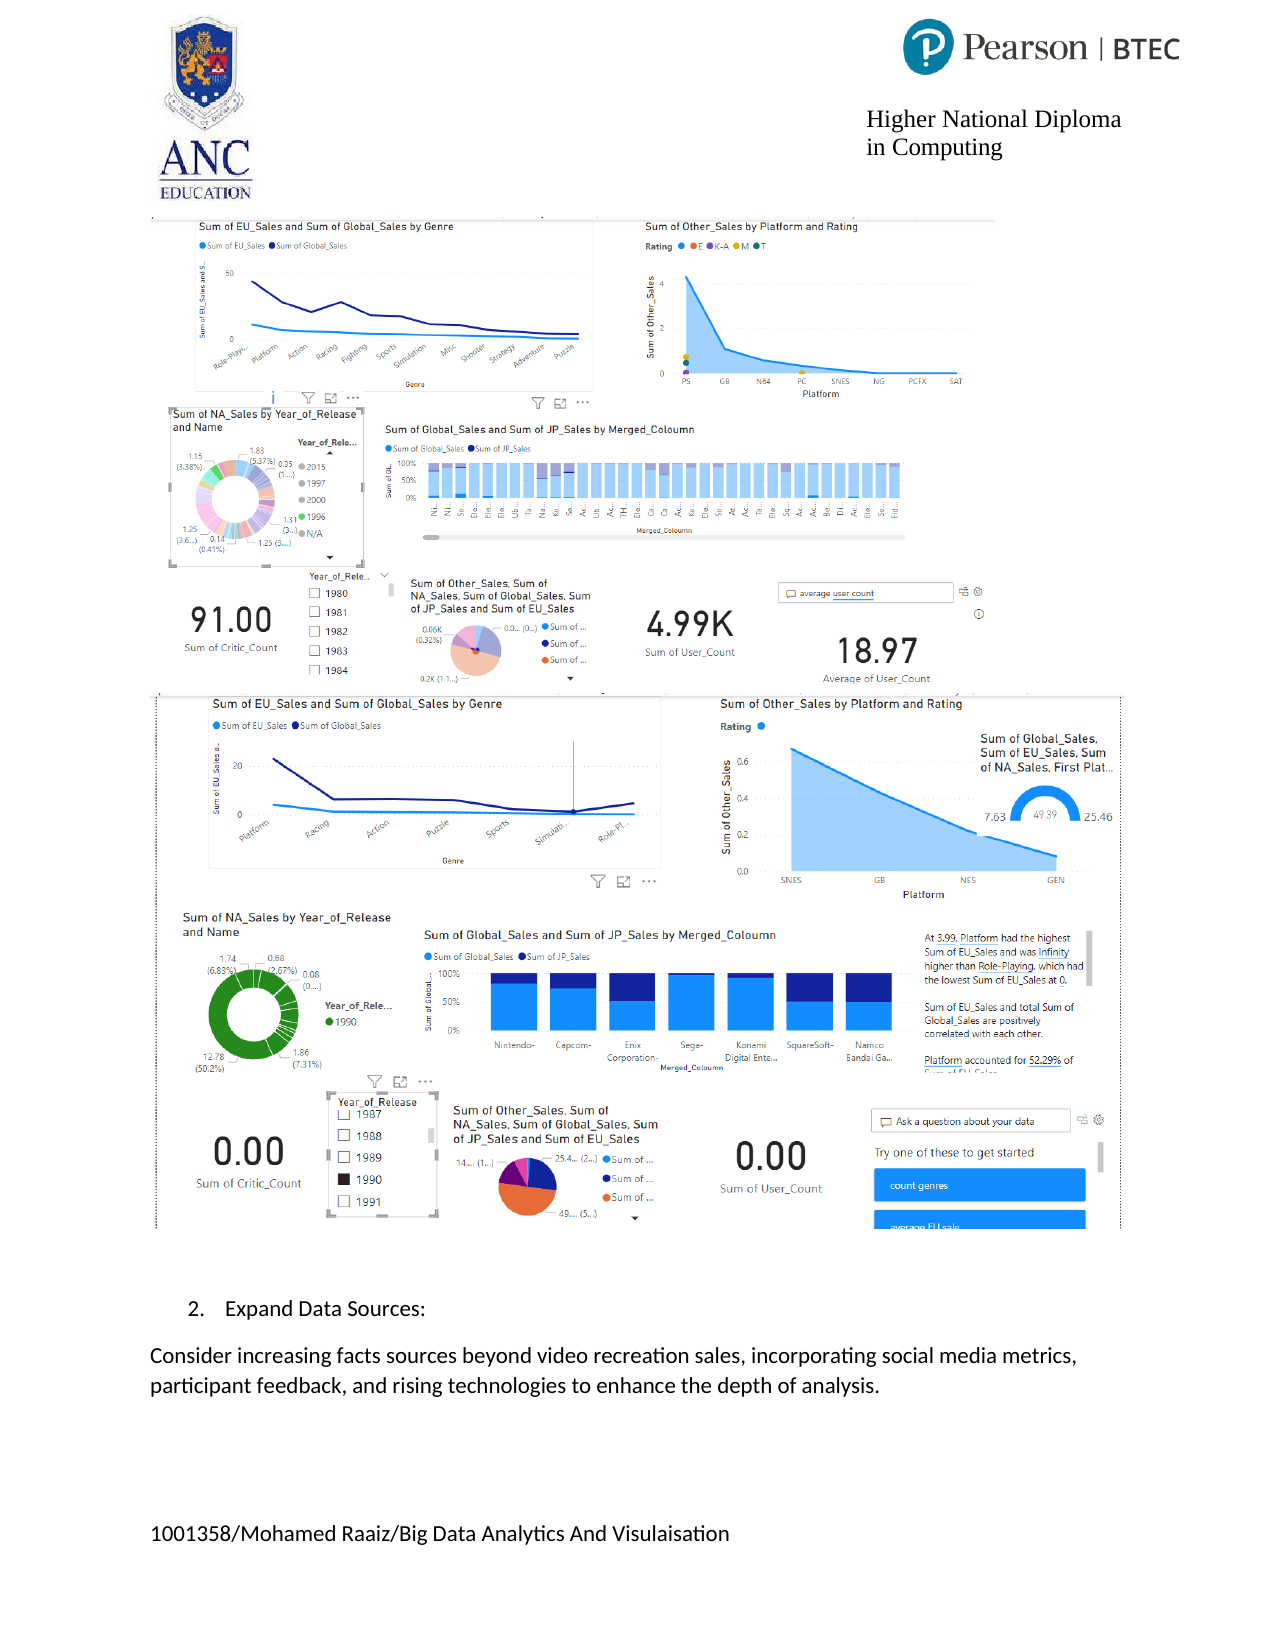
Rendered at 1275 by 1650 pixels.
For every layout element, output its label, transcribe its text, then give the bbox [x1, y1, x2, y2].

picture [894, 11, 1222, 83]
picture [150, 693, 1125, 1229]
picture [150, 14, 257, 207]
list Expand Data Sources: [187, 1294, 1125, 1322]
picture [150, 217, 996, 691]
text Consider increasing facts sources beyond video recreation sales, incorporating social media metrics, participant feedback, and rising technologies to enhance the depth of analysis. [150, 1341, 1125, 1399]
